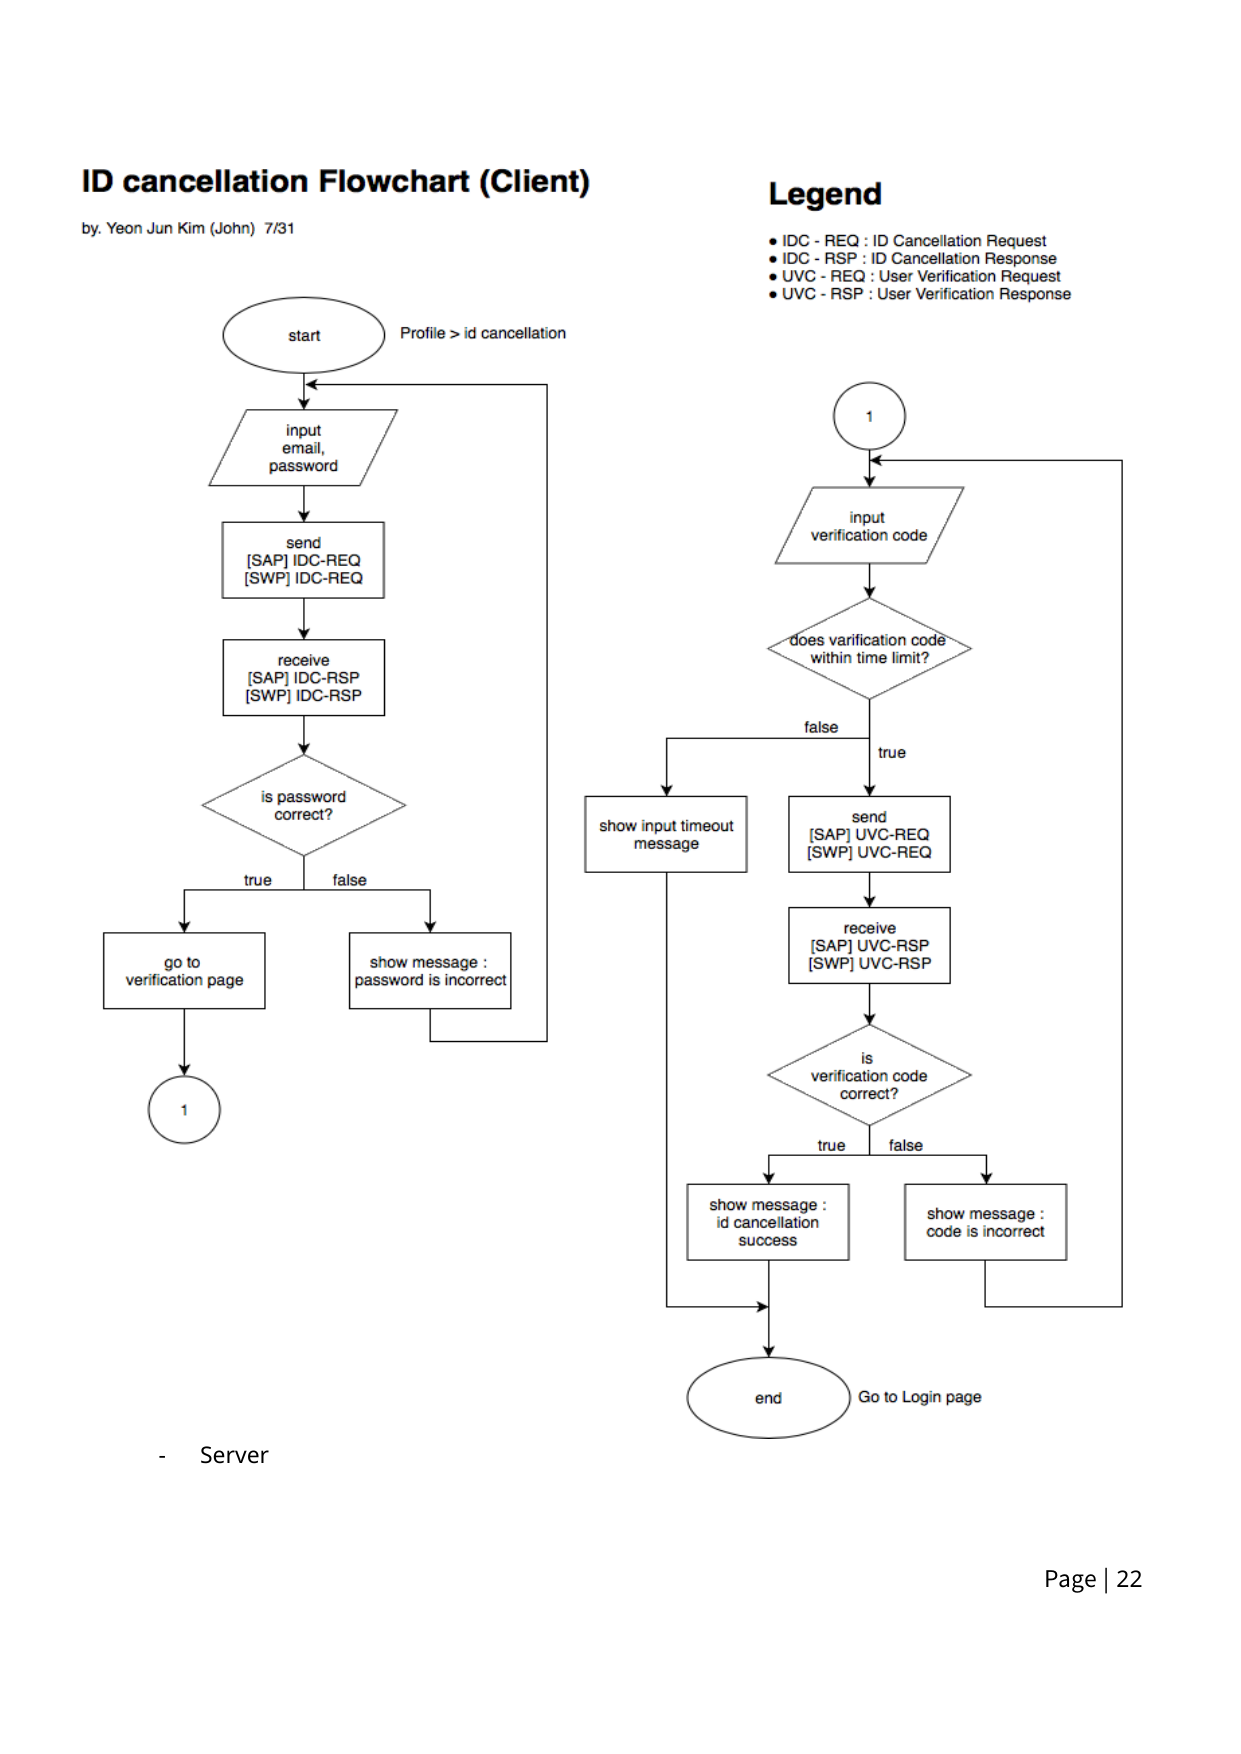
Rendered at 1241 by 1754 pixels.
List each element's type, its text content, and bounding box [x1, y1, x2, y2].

list Server [158, 1439, 1165, 1470]
picture [75, 145, 1166, 1439]
